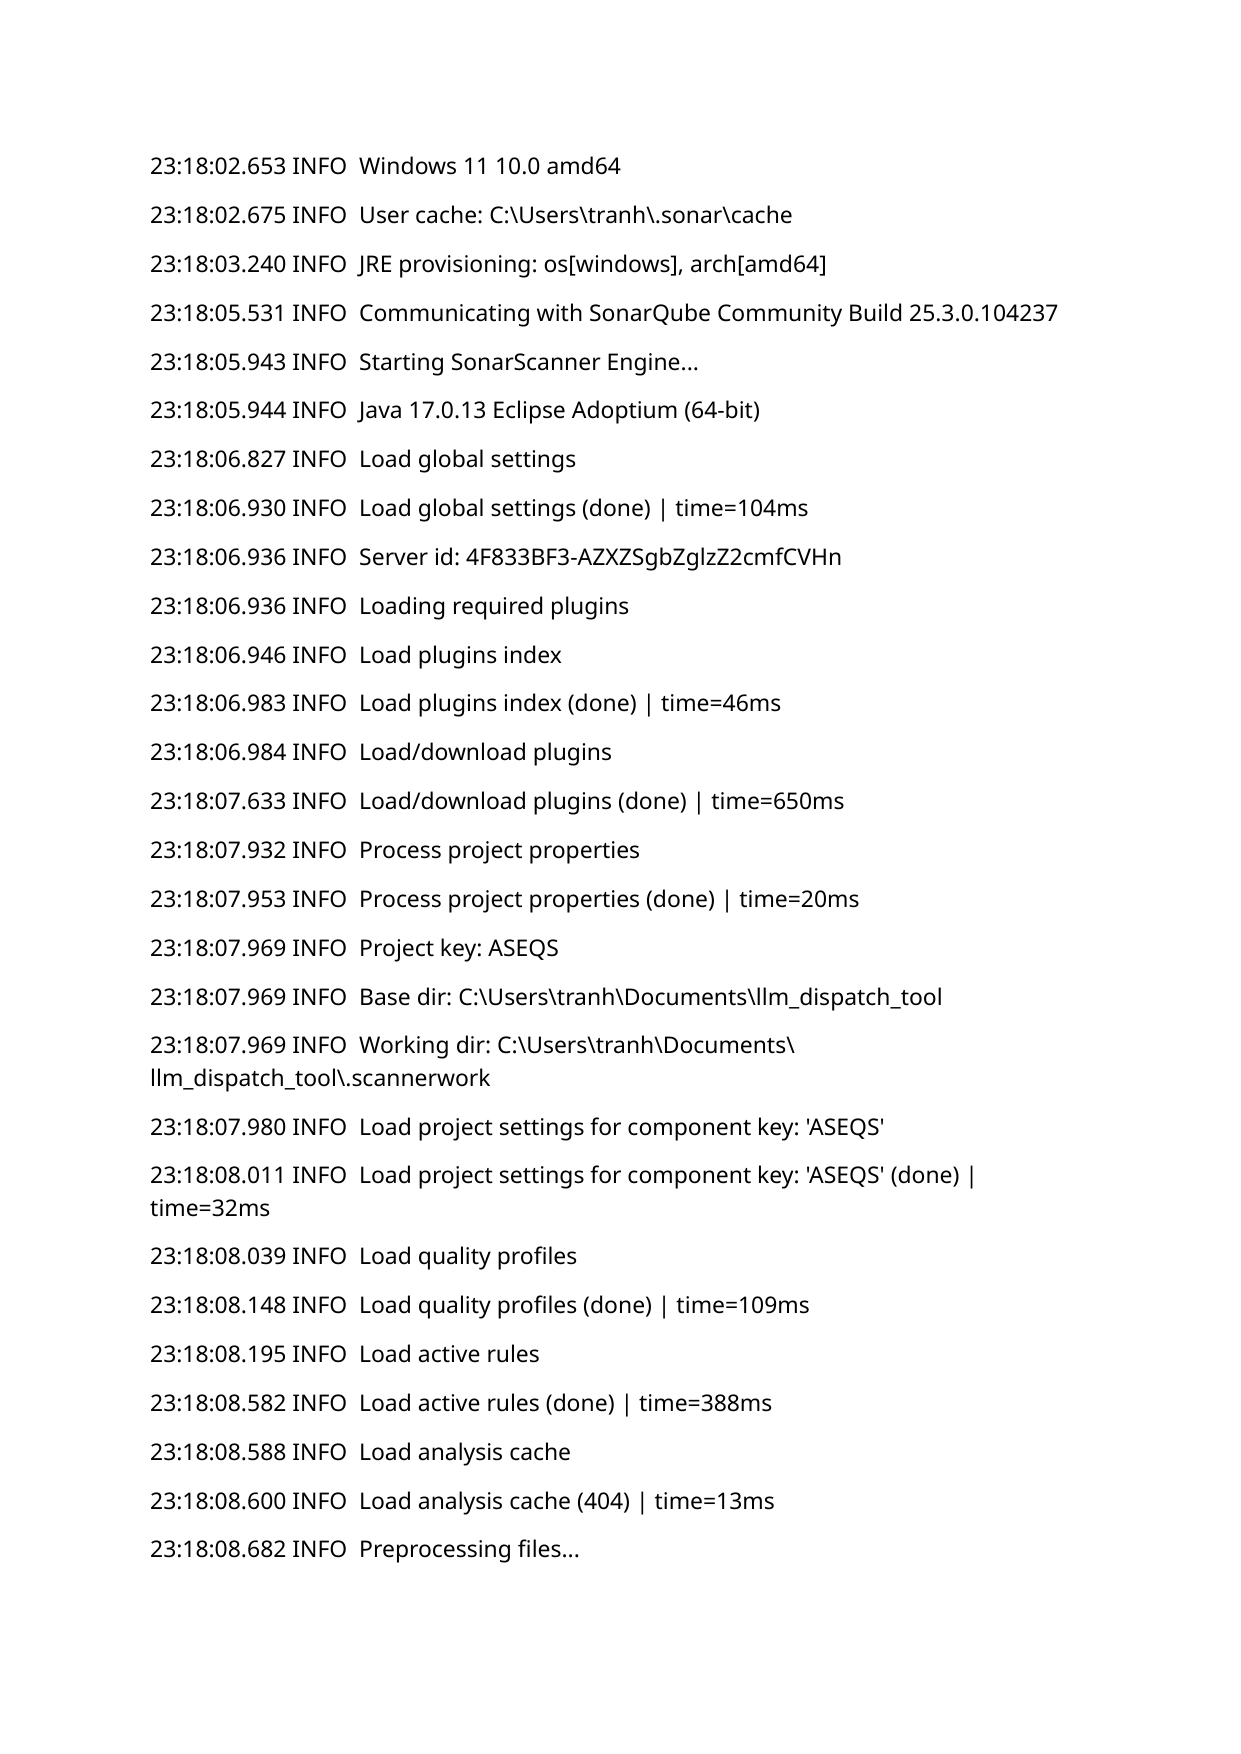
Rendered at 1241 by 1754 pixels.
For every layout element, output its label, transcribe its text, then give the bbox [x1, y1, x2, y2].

text 23:18:06.930 INFO Load global settings (done) | time=104ms [150, 492, 1090, 523]
text 23:18:06.946 INFO Load plugins index [150, 638, 1090, 670]
text 23:18:05.531 INFO Communicating with SonarQube Community Build 25.3.0.104237 [150, 297, 1090, 328]
text 23:18:02.653 INFO Windows 11 10.0 amd64 [150, 150, 1090, 181]
text 23:18:07.969 INFO Working dir: C:\Users\tranh\Documents\llm_dispatch_tool\.scannerwork [150, 1029, 1090, 1093]
text 23:18:06.984 INFO Load/download plugins [150, 736, 1090, 767]
text 23:18:02.675 INFO User cache: C:\Users\tranh\.sonar\cache [150, 199, 1090, 230]
text 23:18:08.195 INFO Load active rules [150, 1338, 1090, 1369]
text 23:18:08.582 INFO Load active rules (done) | time=388ms [150, 1387, 1090, 1418]
text 23:18:07.980 INFO Load project settings for component key: 'ASEQS' [150, 1110, 1090, 1142]
text 23:18:03.240 INFO JRE provisioning: os[windows], arch[amd64] [150, 248, 1090, 279]
text 23:18:06.827 INFO Load global settings [150, 443, 1090, 474]
text 23:18:08.682 INFO Preprocessing files... [150, 1533, 1090, 1565]
text 23:18:06.936 INFO Server id: 4F833BF3-AZXZSgbZglzZ2cmfCVHn [150, 541, 1090, 572]
text 23:18:08.011 INFO Load project settings for component key: 'ASEQS' (done) | time=32ms [150, 1159, 1090, 1223]
text 23:18:08.588 INFO Load analysis cache [150, 1436, 1090, 1467]
text 23:18:06.983 INFO Load plugins index (done) | time=46ms [150, 687, 1090, 719]
text 23:18:08.600 INFO Load analysis cache (404) | time=13ms [150, 1484, 1090, 1516]
text 23:18:07.953 INFO Process project properties (done) | time=20ms [150, 883, 1090, 914]
text 23:18:07.932 INFO Process project properties [150, 834, 1090, 865]
text 23:18:06.936 INFO Loading required plugins [150, 590, 1090, 621]
text 23:18:07.969 INFO Project key: ASEQS [150, 932, 1090, 963]
text 23:18:07.969 INFO Base dir: C:\Users\tranh\Documents\llm_dispatch_tool [150, 981, 1090, 1012]
text 23:18:05.944 INFO Java 17.0.13 Eclipse Adoptium (64-bit) [150, 394, 1090, 426]
text 23:18:05.943 INFO Starting SonarScanner Engine... [150, 345, 1090, 377]
text 23:18:08.039 INFO Load quality profiles [150, 1240, 1090, 1272]
text 23:18:07.633 INFO Load/download plugins (done) | time=650ms [150, 785, 1090, 816]
text 23:18:08.148 INFO Load quality profiles (done) | time=109ms [150, 1289, 1090, 1320]
